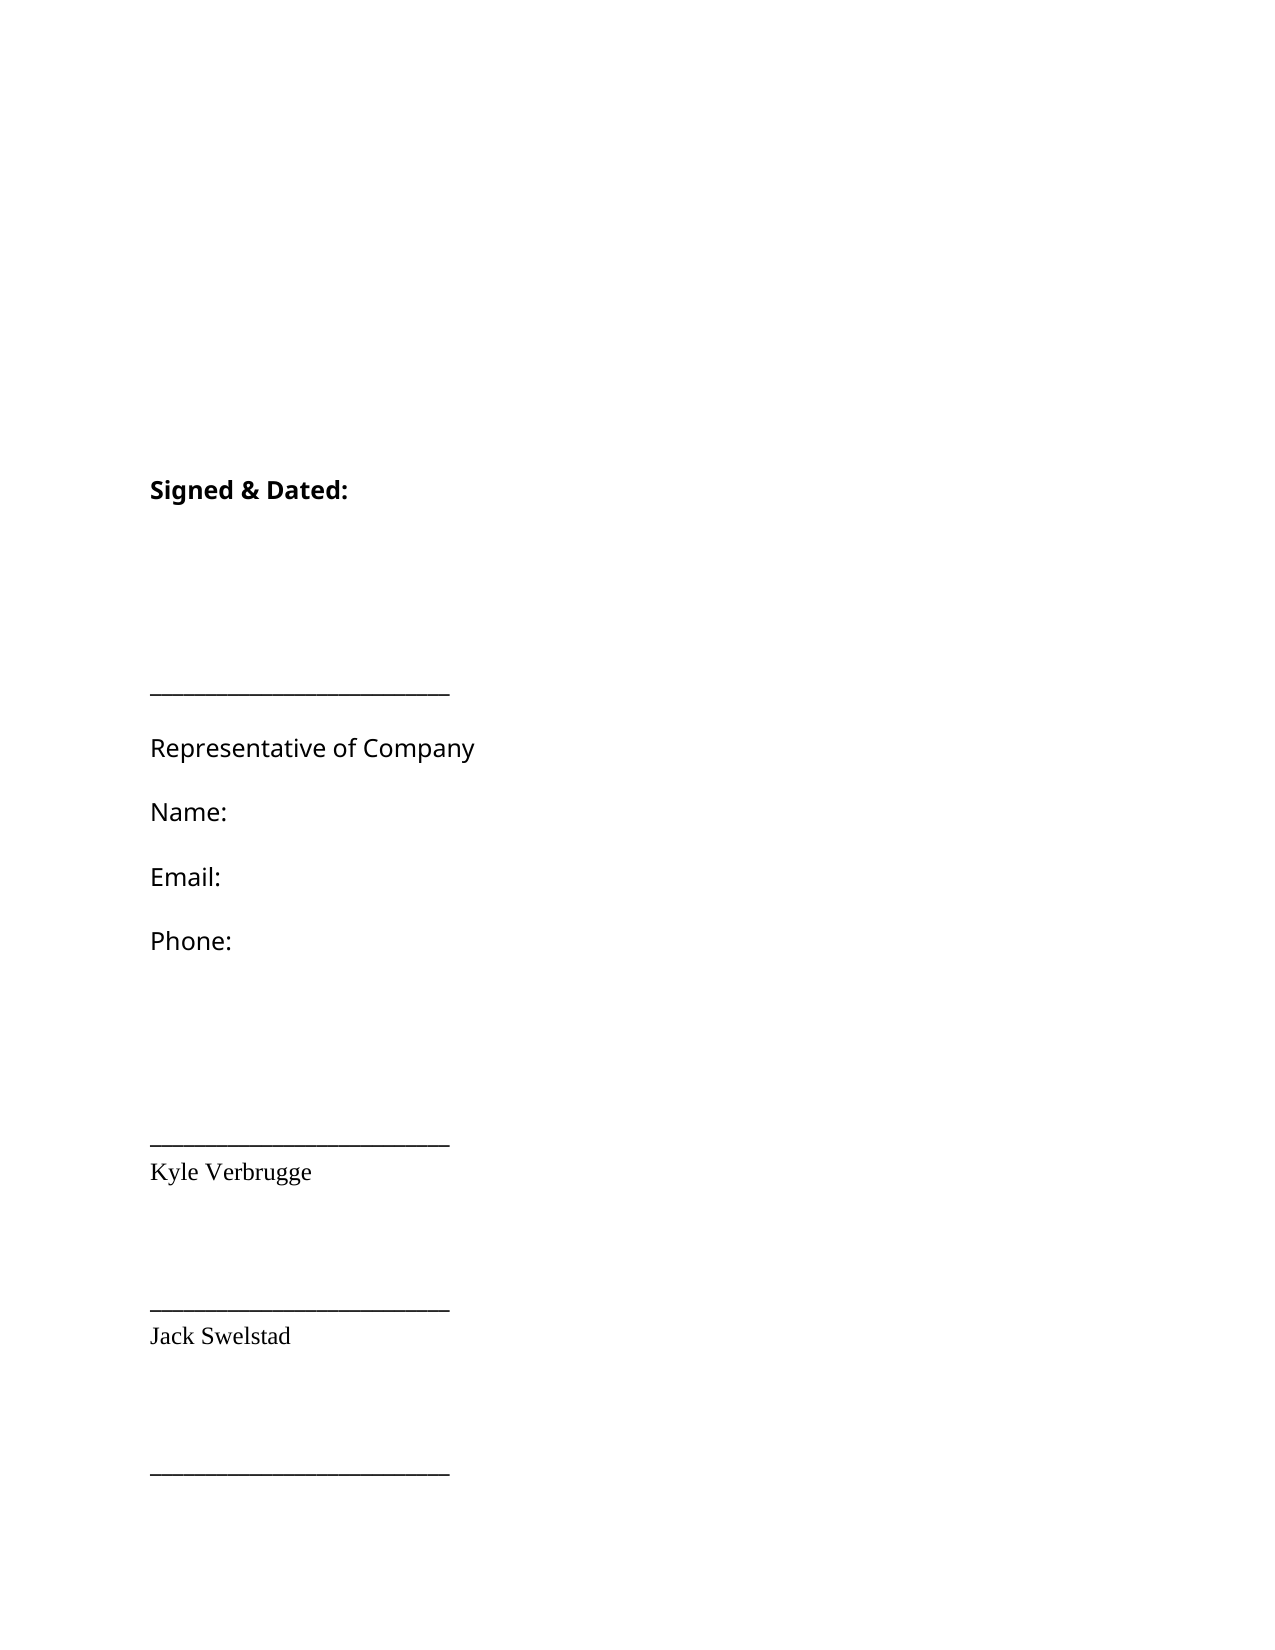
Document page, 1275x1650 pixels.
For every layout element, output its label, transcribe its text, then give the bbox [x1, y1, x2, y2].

text Signed & Dated: [150, 472, 1125, 506]
text Representative of Company [150, 730, 1125, 764]
text ___________________________ [150, 1282, 1125, 1316]
text Name: [150, 795, 1125, 829]
text ___________________________ [150, 1446, 1125, 1480]
text Email: [150, 859, 1125, 893]
text Jack Swelstad [150, 1321, 1125, 1350]
text Phone: [150, 924, 1125, 958]
text ___________________________ [150, 1117, 1125, 1151]
text ___________________________ [150, 666, 1125, 700]
text Kyle Verbrugge [150, 1157, 1125, 1185]
